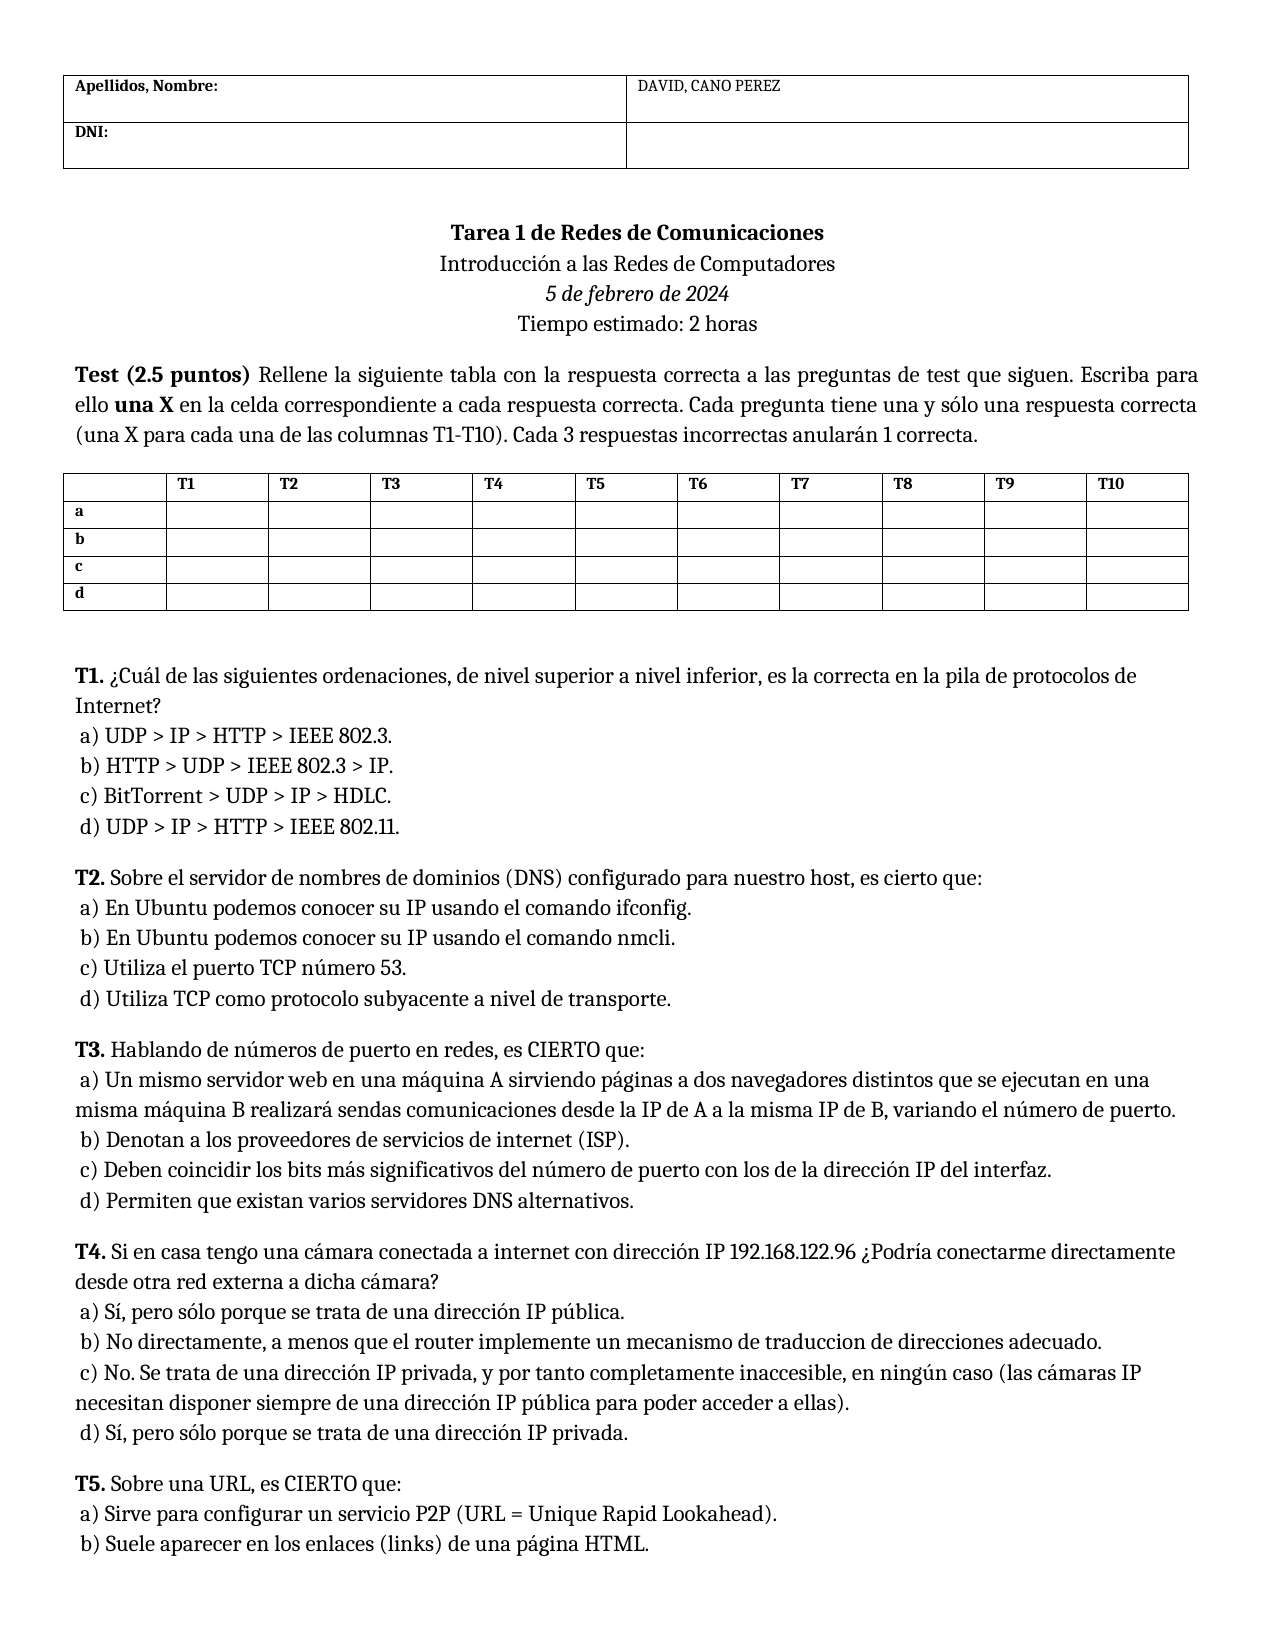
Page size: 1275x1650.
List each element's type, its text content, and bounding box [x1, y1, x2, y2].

table_header T3 [371, 474, 472, 501]
table_cell [576, 584, 677, 610]
table_cell [1087, 502, 1188, 528]
text Test (2.5 puntos) Rellene la siguiente tabla con la respuesta correcta a las preguntas de test que siguen. Escriba para ello una X en la celda correspondiente a cada respuesta correcta. Cada pregunta tiene una y sólo una respuesta correcta (una X para cada una de las columnas T1-T10). Cada 3 respuestas incorrectas anularán 1 correcta. [75, 362, 1200, 449]
text Tarea 1 de Redes de Comunicaciones Introducción a las Redes de Computadores 5 de febrero de 2024 Tiempo estimado: 2 horas [75, 220, 1200, 337]
table_cell [678, 584, 779, 610]
table_header T7 [780, 474, 882, 501]
table_cell a [64, 502, 166, 528]
table_cell [985, 529, 1086, 556]
table_header T4 [473, 474, 575, 501]
table_cell [576, 529, 677, 556]
table_header [64, 474, 166, 501]
table_cell [576, 502, 677, 528]
table_cell [167, 529, 268, 556]
table_cell [780, 502, 882, 528]
table_cell [780, 529, 882, 556]
table_cell [678, 502, 779, 528]
table_cell [269, 502, 370, 528]
table_cell [167, 584, 268, 610]
table_cell [985, 557, 1086, 583]
table_header Apellidos, Nombre: [64, 76, 626, 122]
table_header T5 [576, 474, 677, 501]
table_cell d [64, 584, 166, 610]
table_cell [678, 557, 779, 583]
table_cell b [64, 529, 166, 556]
table_cell [678, 529, 779, 556]
table_cell [473, 502, 575, 528]
text T2. Sobre el servidor de nombres de dominios (DNS) configurado para nuestro host, es cierto que: a) En Ubuntu podemos conocer su IP usando el comando ifconfig. b) En Ubuntu podemos conocer su IP usando el comando nmcli. c) Utiliza el puerto TCP número 53. d) Utiliza TCP como protocolo subyacente a nivel de transporte. [75, 864, 1200, 1012]
text T4. Si en casa tengo una cámara conectada a internet con dirección IP 192.168.122.96 ¿Podría conectarme directamente desde otra red externa a dicha cámara? a) Sí, pero sólo porque se trata de una dirección IP pública. b) No directamente, a menos que el router implemente un mecanismo de traduccion de direcciones adecuado. c) No. Se trata de una dirección IP privada, y por tanto completamente inaccesible, en ningún caso (las cámaras IP necesitan disponer siempre de una dirección IP pública para poder acceder a ellas). d) Sí, pero sólo porque se trata de una dirección IP privada. [75, 1238, 1200, 1446]
table_header T8 [883, 474, 984, 501]
table_cell [371, 529, 472, 556]
table_cell [473, 584, 575, 610]
table_cell c [64, 557, 166, 583]
table_cell [985, 584, 1086, 610]
table_cell [883, 502, 984, 528]
table_cell [1087, 529, 1188, 556]
table_header T10 [1087, 474, 1188, 501]
table_cell [473, 557, 575, 583]
table_cell [269, 557, 370, 583]
table_cell [473, 529, 575, 556]
table_cell [269, 584, 370, 610]
text T3. Hablando de números de puerto en redes, es CIERTO que: a) Un mismo servidor web en una máquina A sirviendo páginas a dos navegadores distintos que se ejecutan en una misma máquina B realizará sendas comunicaciones desde la IP de A a la misma IP de B, variando el número de puerto. b) Denotan a los proveedores de servicios de internet (ISP). c) Deben coincidir los bits más significativos del número de puerto con los de la dirección IP del interfaz. d) Permiten que existan varios servidores DNS alternativos. [75, 1036, 1200, 1214]
table_header T2 [269, 474, 370, 501]
table_cell DNI: [64, 123, 626, 168]
table_cell [371, 557, 472, 583]
table_cell [883, 584, 984, 610]
table_cell [780, 584, 882, 610]
table_cell [167, 557, 268, 583]
table_cell [780, 557, 882, 583]
table_header T1 [167, 474, 268, 501]
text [75, 1471, 1200, 1557]
table_header T9 [985, 474, 1086, 501]
table_cell [269, 529, 370, 556]
table_cell [371, 584, 472, 610]
table_cell [371, 502, 472, 528]
table_cell [883, 529, 984, 556]
table_cell [167, 502, 268, 528]
table_cell [883, 557, 984, 583]
table_header DAVID, CANO PEREZ [627, 76, 1188, 122]
table_header T6 [678, 474, 779, 501]
text T1. ¿Cuál de las siguientes ordenaciones, de nivel superior a nivel inferior, es la correcta en la pila de protocolos de Internet? a) UDP > IP > HTTP > IEEE 802.3. b) HTTP > UDP > IEEE 802.3 > IP. c) BitTorrent > UDP > IP > HDLC. d) UDP > IP > HTTP > IEEE 802.11. [75, 662, 1200, 840]
table_cell [1087, 584, 1188, 610]
table_cell [627, 123, 1188, 168]
table_cell [1087, 557, 1188, 583]
table_cell [985, 502, 1086, 528]
table_cell [576, 557, 677, 583]
